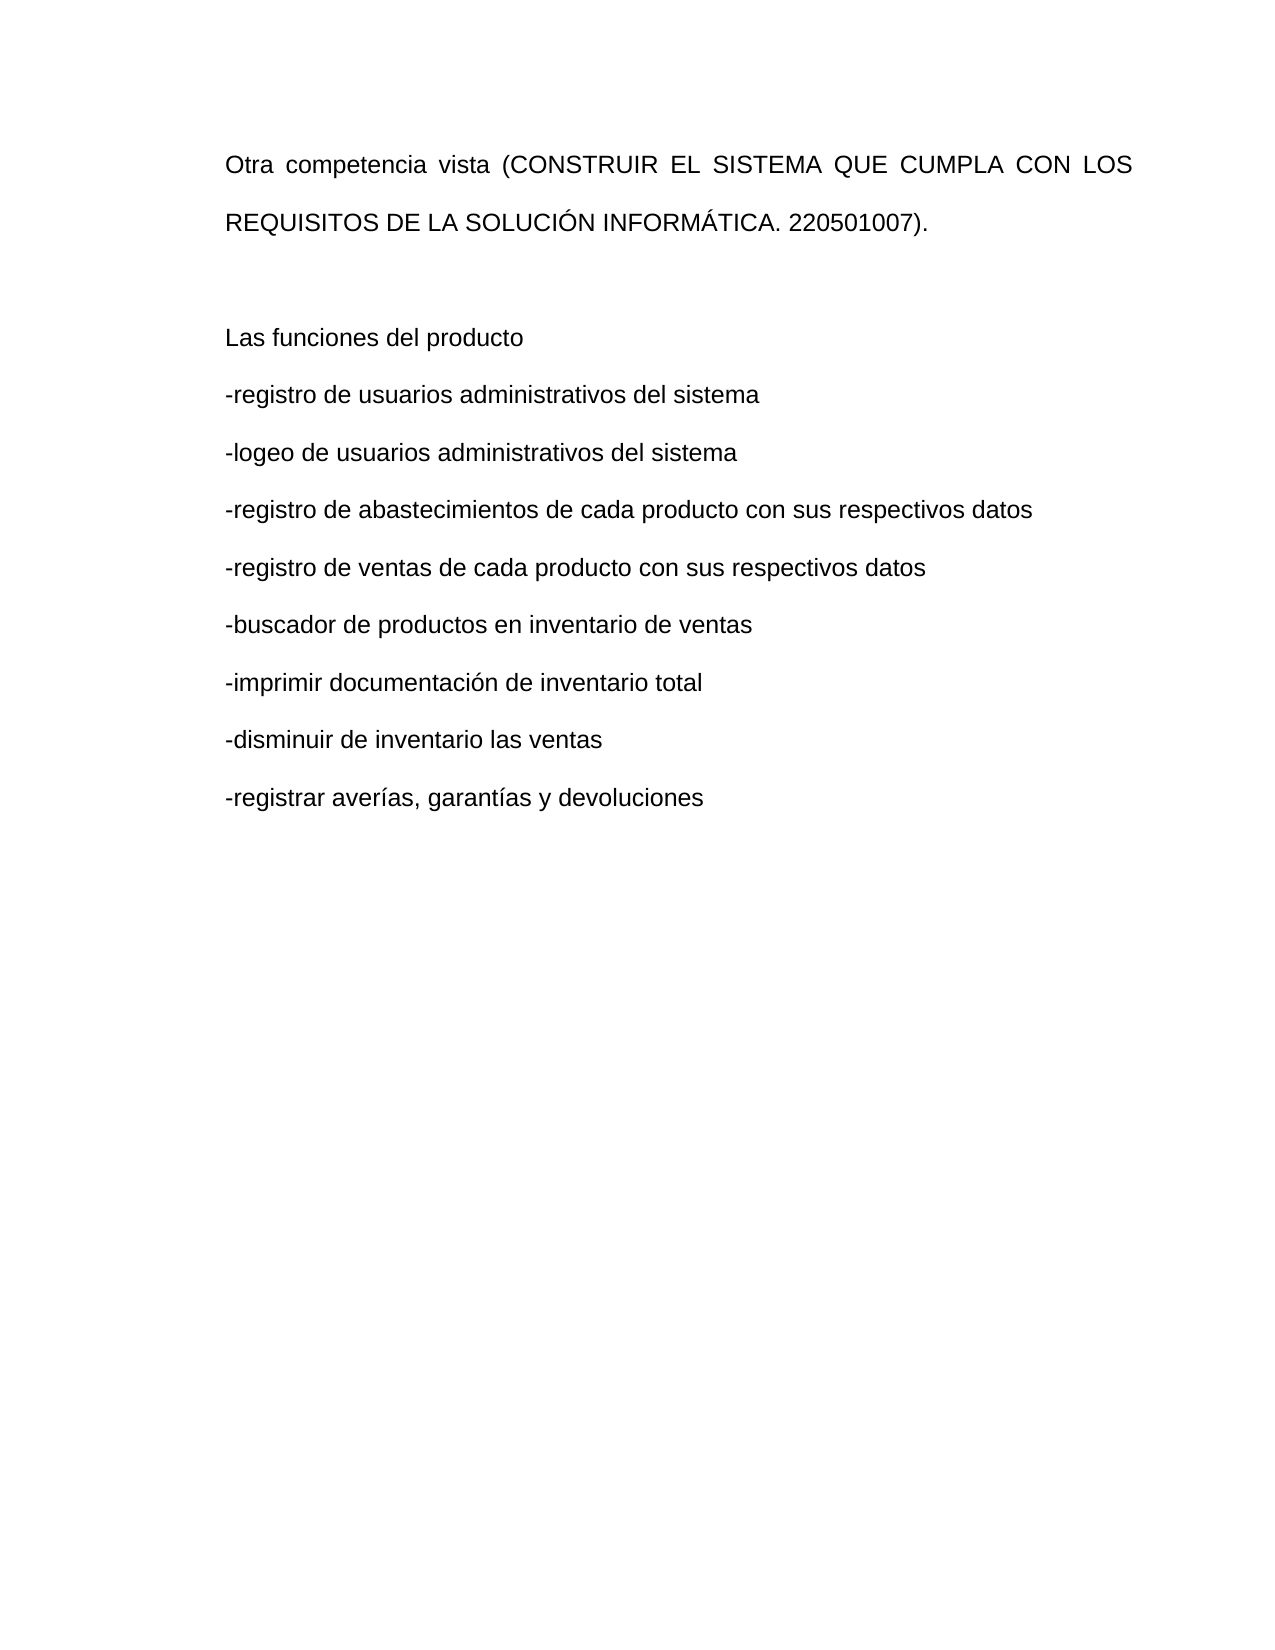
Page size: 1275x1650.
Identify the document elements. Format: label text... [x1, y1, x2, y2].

text Otra competencia vista (CONSTRUIR EL SISTEMA QUE CUMPLA CON LOS REQUISITOS DE LA SOLUCIÓN INFORMÁTICA. 220501007). [225, 150, 1134, 236]
text -logeo de usuarios administrativos del sistema [225, 437, 1134, 466]
text -registrar averías, garantías y devoluciones [225, 782, 1134, 811]
text -imprimir documentación de inventario total [225, 667, 1134, 696]
text -registro de abastecimientos de cada producto con sus respectivos datos [225, 495, 1134, 524]
text Las funciones del producto [225, 322, 1134, 351]
text -registro de usuarios administrativos del sistema [225, 380, 1134, 409]
text -registro de ventas de cada producto con sus respectivos datos [225, 552, 1134, 581]
text -disminuir de inventario las ventas [225, 725, 1134, 754]
text -buscador de productos en inventario de ventas [225, 610, 1134, 639]
